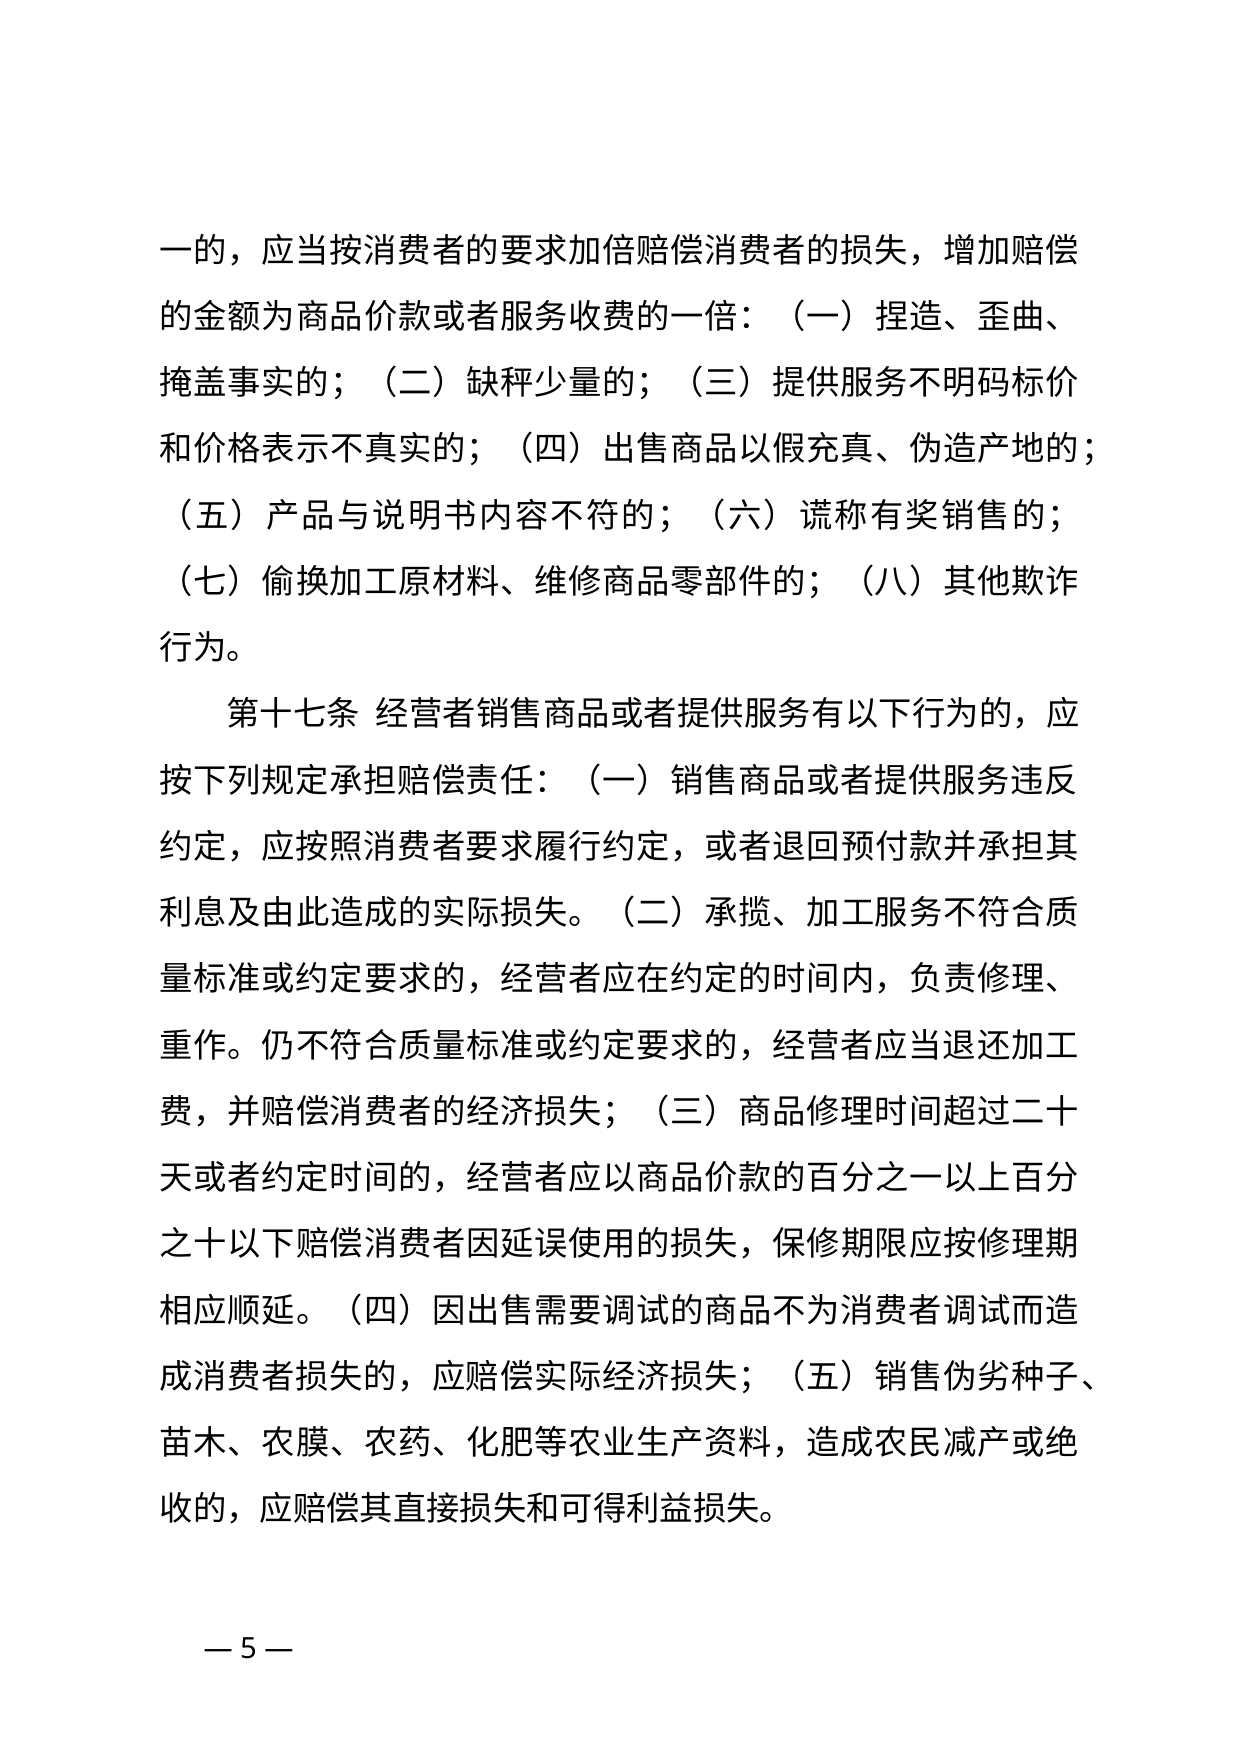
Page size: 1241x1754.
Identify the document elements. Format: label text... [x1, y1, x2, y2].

text 第十七条 经营者销售商品或者提供服务有以下行为的，应按下列规定承担赔偿责任：（一）销售商品或者提供服务违反约定，应按照消费者要求履行约定，或者退回预付款并承担其利息及由此造成的实际损失。（二）承揽、加工服务不符合质量标准或约定要求的，经营者应在约定的时间内，负责修理、重作。仍不符合质量标准或约定要求的，经营者应当退还加工费，并赔偿消费者的经济损失；（三）商品修理时间超过二十天或者约定时间的，经营者应以商品价款的百分之一以上百分之十以下赔偿消费者因延误使用的损失，保修期限应按修理期相应顺延。（四）因出售需要调试的商品不为消费者调试而造成消费者损失的，应赔偿实际经济损失；（五）销售伪劣种子、苗木、农膜、农药、化肥等农业生产资料，造成农民减产或绝收的，应赔偿其直接损失和可得利益损失。 [159, 678, 1081, 1539]
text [159, 214, 1081, 678]
